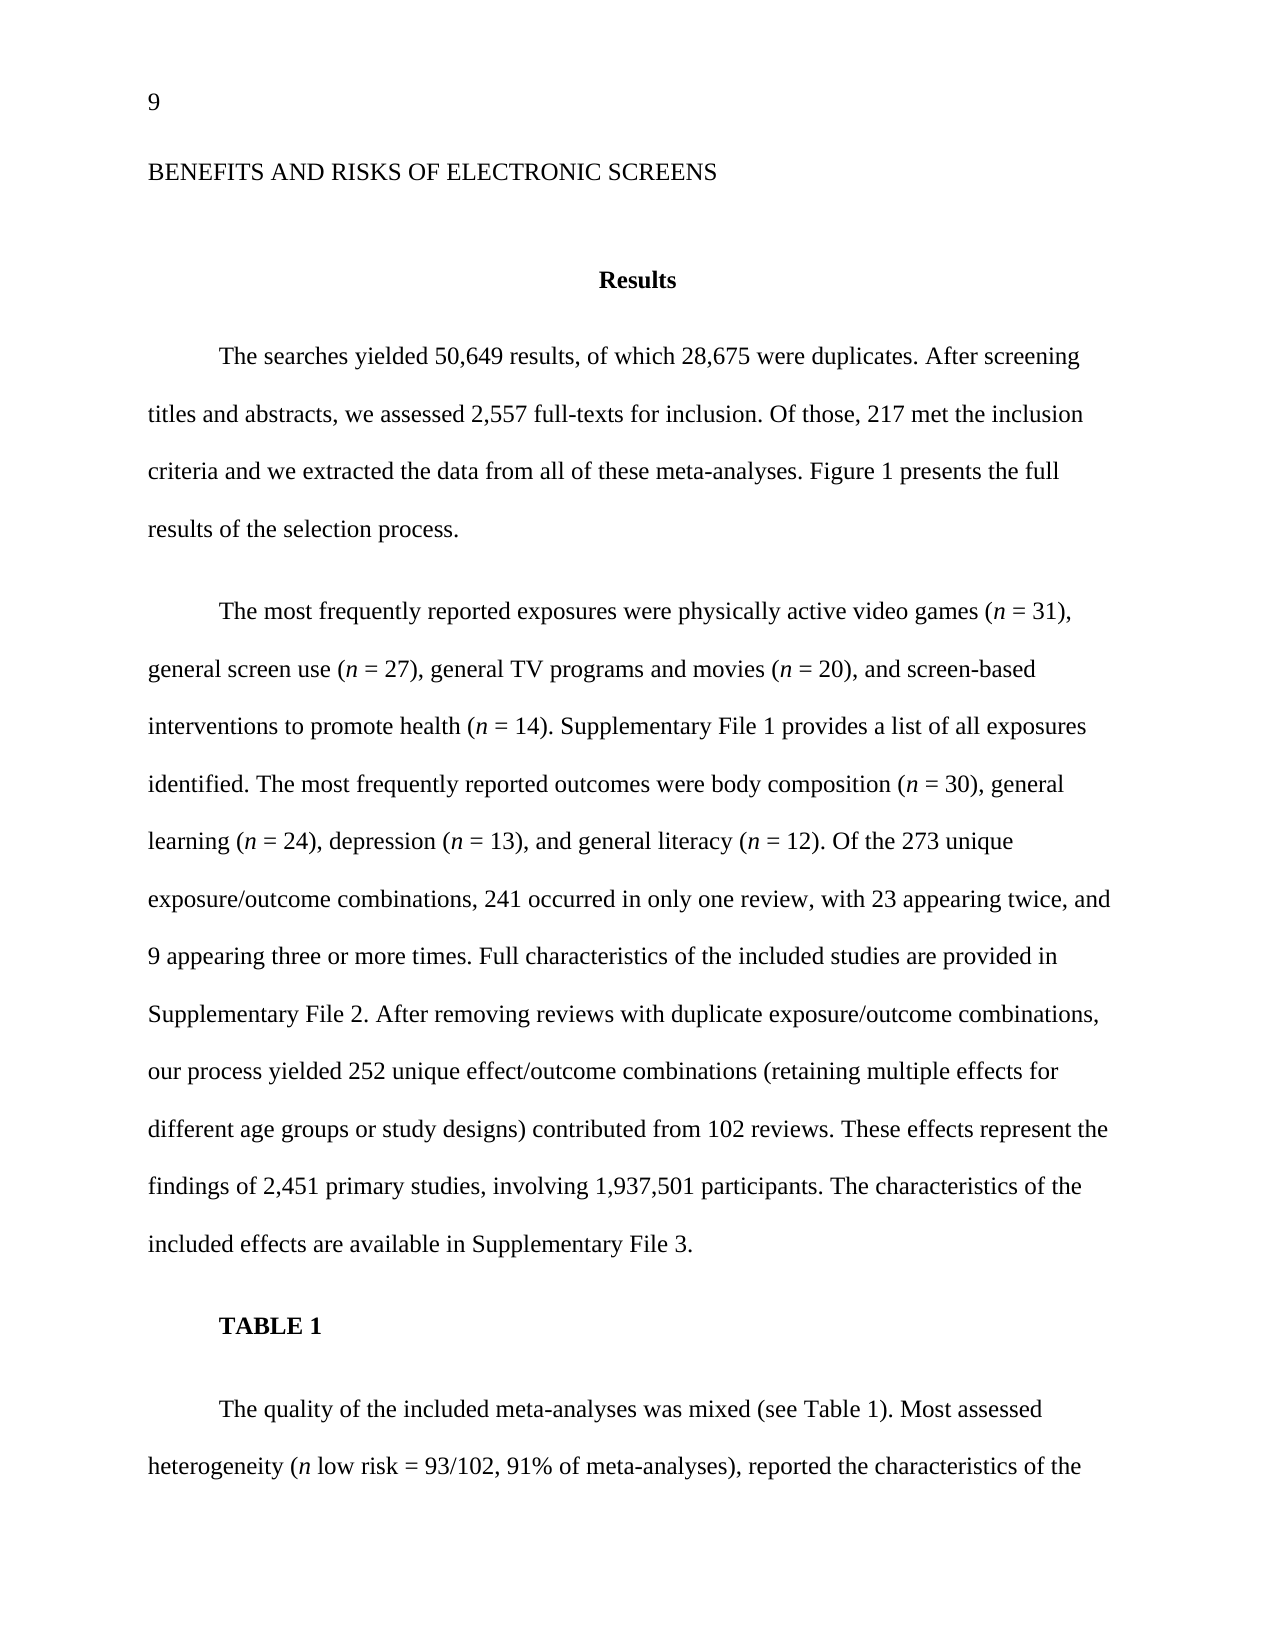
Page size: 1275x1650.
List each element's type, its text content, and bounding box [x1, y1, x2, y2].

text TABLE 1 [148, 1311, 1127, 1340]
subtitle Results [148, 265, 1127, 294]
text The most frequently reported exposures were physically active video games (n = 31), general screen use (n = 27), general TV programs and movies (n = 20), and screen-based interventions to promote health (n = 14). Supplementary File 1 provides a list of all exposures identified. The most frequently reported outcomes were body composition (n = 30), general learning (n = 24), depression (n = 13), and general literacy (n = 12). Of the 273 unique exposure/outcome combinations, 241 occurred in only one review, with 23 appearing twice, and 9 appearing three or more times. Full characteristics of the included studies are provided in Supplementary File 2. After removing reviews with duplicate exposure/outcome combinations, our process yielded 252 unique effect/outcome combinations (retaining multiple effects for different age groups or study designs) contributed from 102 reviews. These effects represent the findings of 2,451 primary studies, involving 1,937,501 participants. The characteristics of the included effects are available in Supplementary File 3. [148, 596, 1127, 1257]
text The searches yielded 50,649 results, of which 28,675 were duplicates. After screening titles and abstracts, we assessed 2,557 full-texts for inclusion. Of those, 217 met the inclusion criteria and we extracted the data from all of these meta-analyses. Figure 1 presents the full results of the selection process. [148, 341, 1127, 542]
